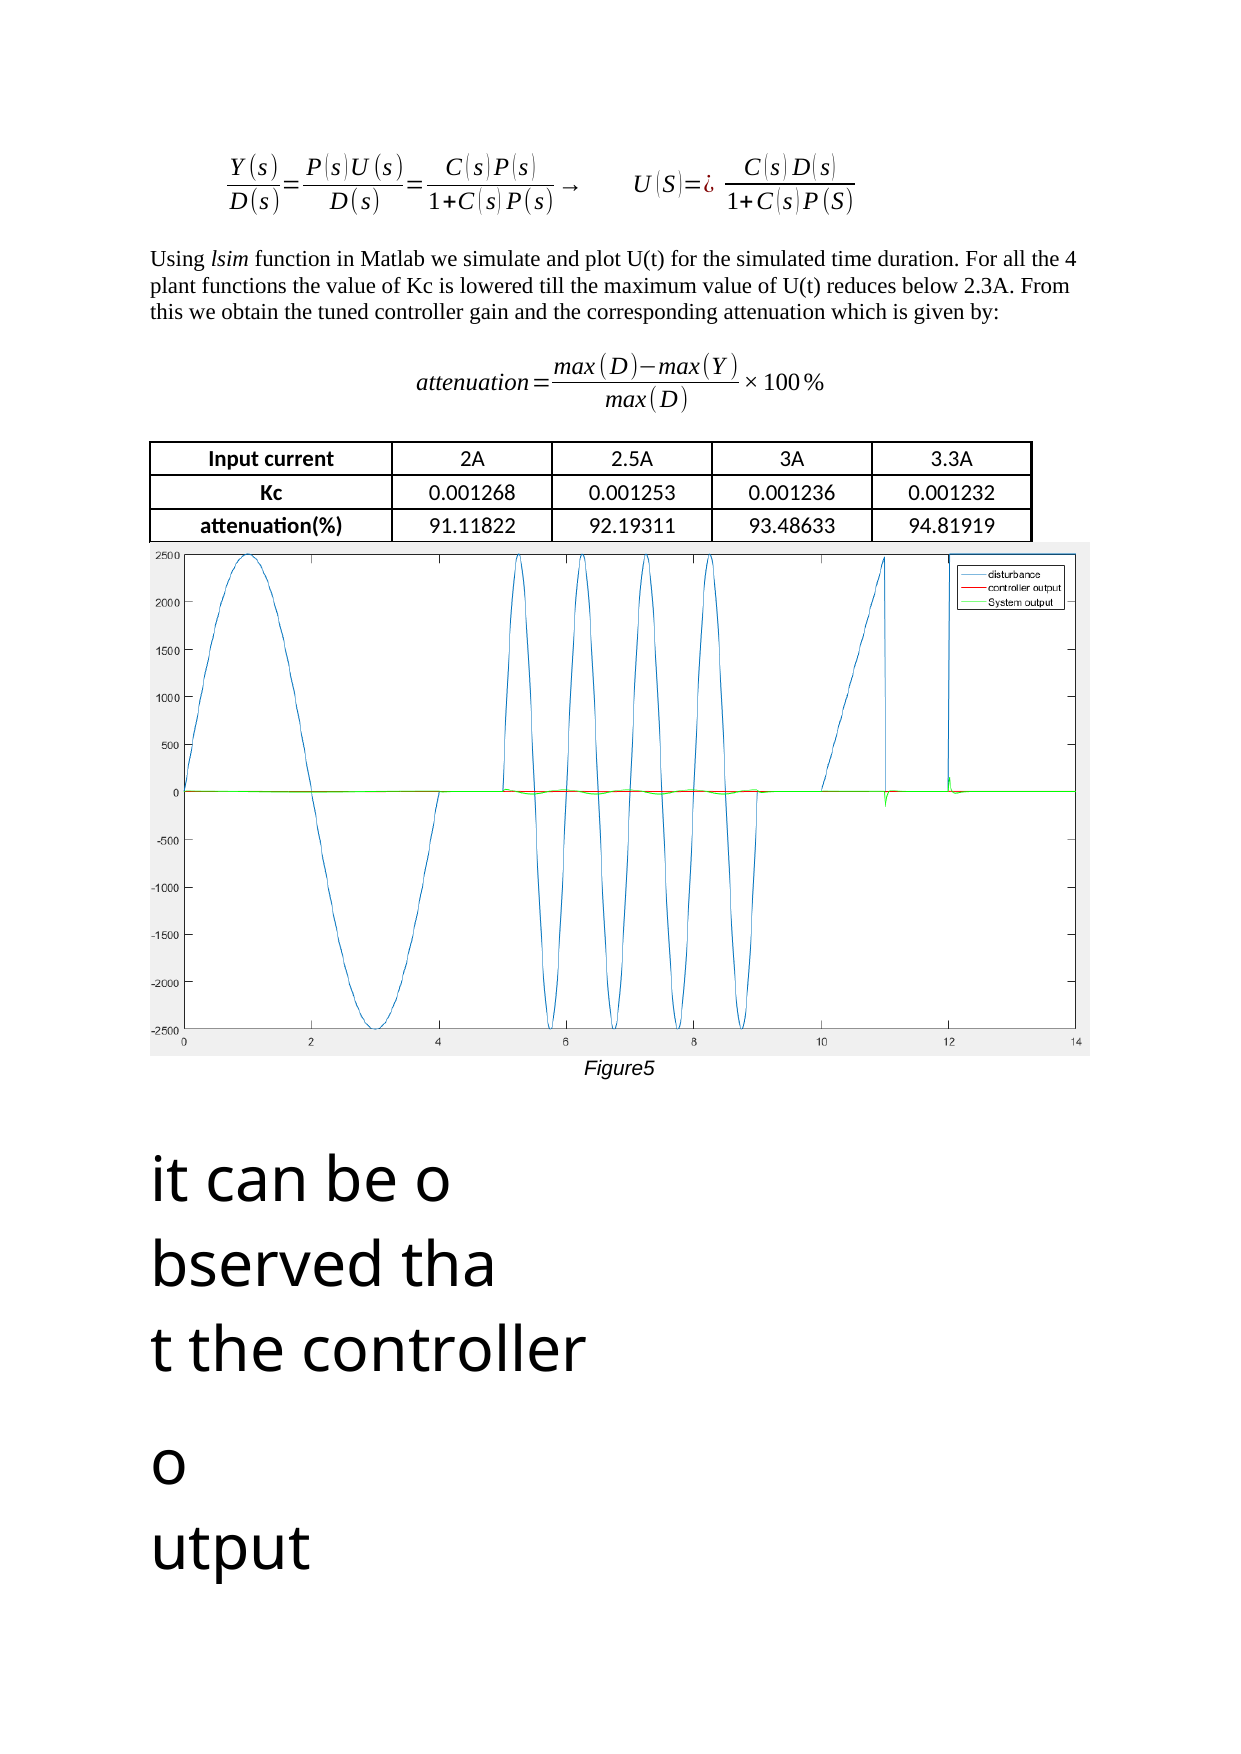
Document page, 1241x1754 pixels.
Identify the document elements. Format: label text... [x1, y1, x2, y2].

table_header Input current [151, 443, 391, 474]
text o [150, 1418, 1090, 1503]
table_header 3.3A [873, 443, 1030, 474]
text it can be o [150, 1134, 1090, 1219]
text bserved tha [150, 1219, 1090, 1304]
text t the controller [150, 1304, 1090, 1390]
text Using lsim function in Matlab we simulate and plot U(t) for the simulated time duration. For all the 4 plant functions the value of Kc is lowered till the maximum value of U(t) reduces below 2.3A. From this we obtain the tuned controller gain and the corresponding attenuation which is given by: [150, 246, 1090, 324]
table_cell 91.11822 [393, 510, 551, 541]
table_cell Kc [151, 476, 391, 507]
table_header 3A [713, 443, 871, 474]
table_cell 0.001253 [553, 476, 711, 507]
text Figure5 [150, 1056, 1090, 1079]
table_cell 0.001268 [393, 476, 551, 507]
table_cell 0.001232 [873, 476, 1030, 507]
table_cell 92.19311 [553, 510, 711, 541]
picture [150, 542, 1090, 1056]
table_cell 93.48633 [713, 510, 871, 541]
table_cell 0.001236 [713, 476, 871, 507]
table_cell 94.81919 [873, 510, 1030, 541]
table_header 2A [393, 443, 551, 474]
table_header 2.5A [553, 443, 711, 474]
table_cell attenuation(%) [151, 510, 391, 541]
text utput [150, 1503, 1090, 1588]
